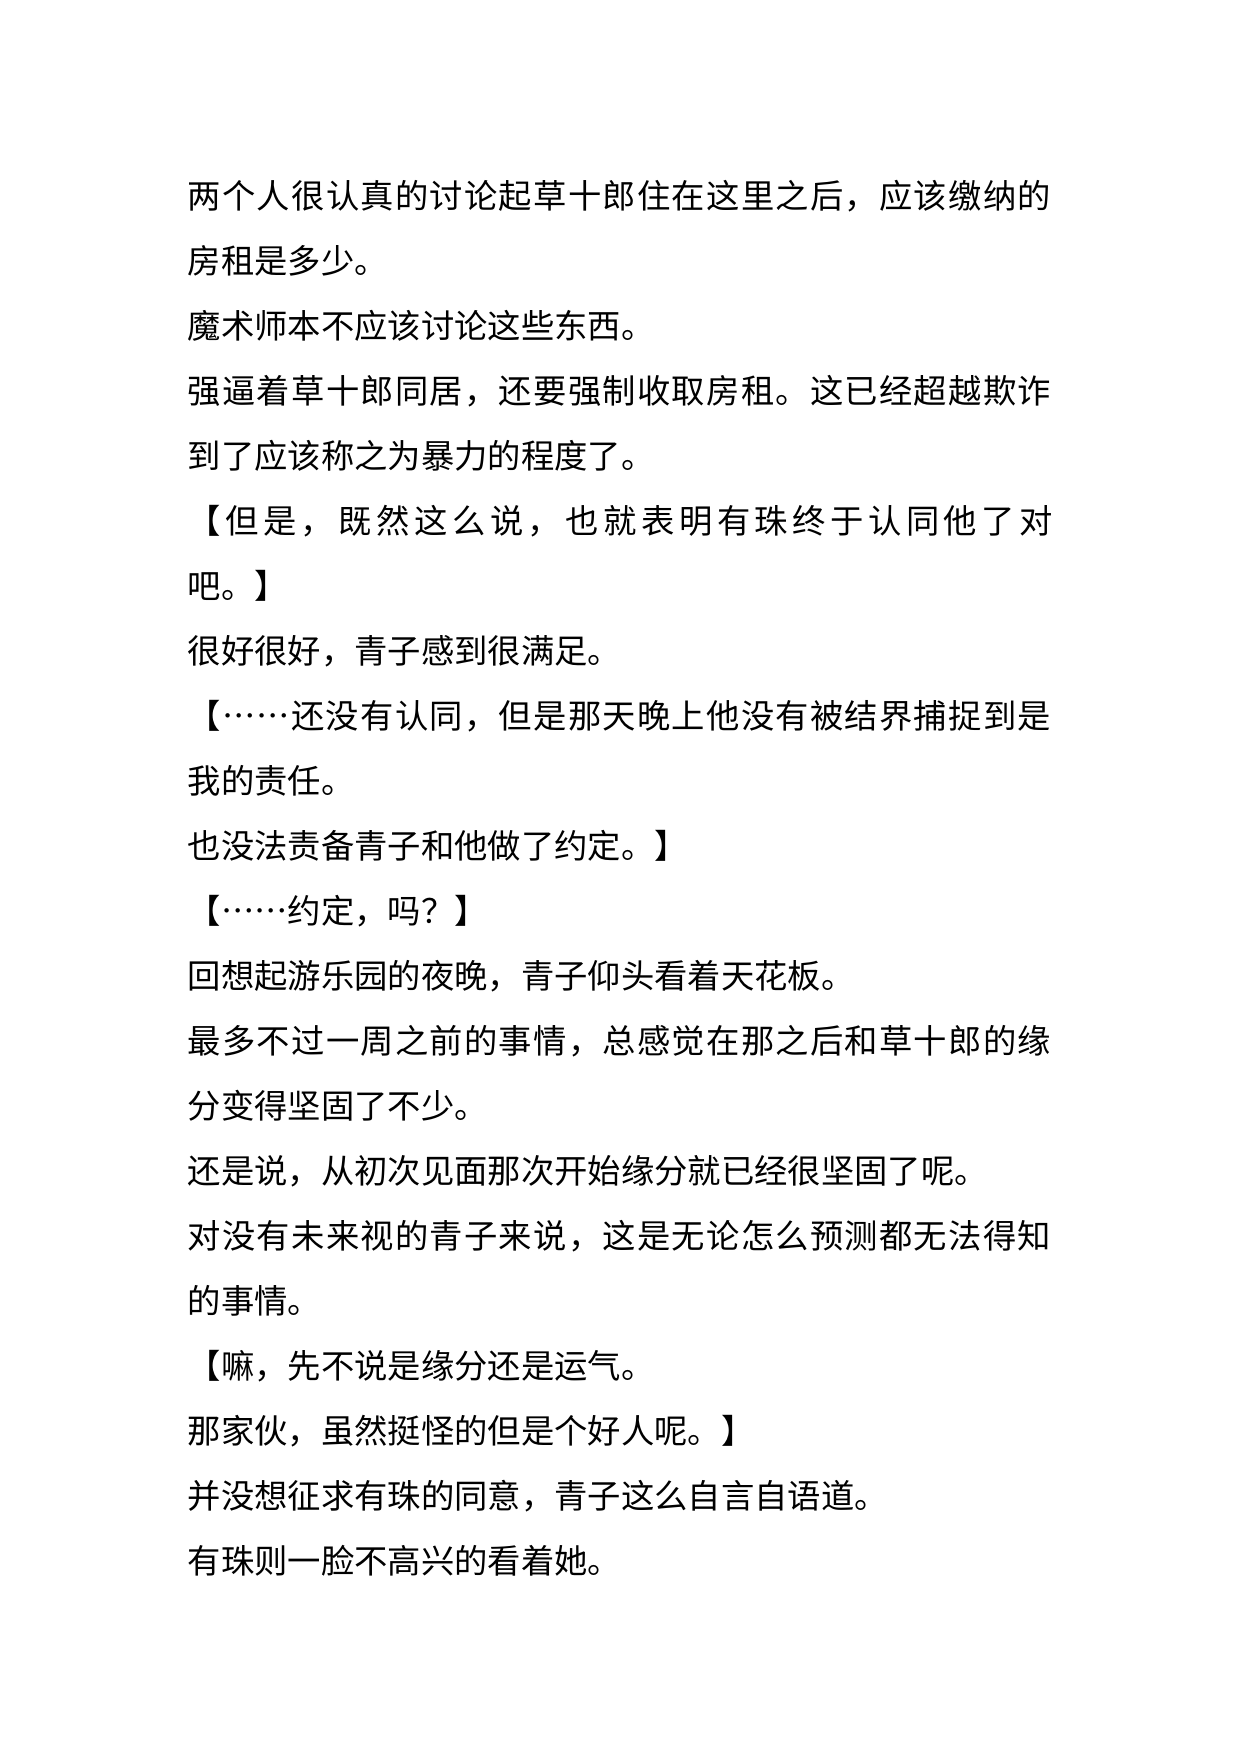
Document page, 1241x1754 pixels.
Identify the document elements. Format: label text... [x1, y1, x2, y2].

text 两个人很认真的讨论起草十郎住在这里之后，应该缴纳的房租是多少。 [187, 162, 1053, 292]
text 有珠则一脸不高兴的看着她。 [187, 1527, 1053, 1592]
text 还是说，从初次见面那次开始缘分就已经很坚固了呢。 [187, 1137, 1053, 1202]
text 强逼着草十郎同居，还要强制收取房租。这已经超越欺诈，到了应该称之为暴力的程度了。 [187, 357, 1053, 487]
text 回想起游乐园的夜晚，青子仰头看着天花板。 [187, 942, 1053, 1007]
text 魔术师本不应该讨论这些东西。 [187, 292, 1053, 357]
text 【嘛，先不说是缘分还是运气。 [187, 1332, 1053, 1397]
text 最多不过一周之前的事情，总感觉在那之后和草十郎的缘分变得坚固了不少。 [187, 1007, 1053, 1137]
text 那家伙，虽然挺怪的但是个好人呢。】 [187, 1397, 1053, 1462]
text 【但是，既然这么说，也就表明有珠终于认同他了对吧。】 [187, 487, 1053, 617]
text 【……约定，吗？】 [187, 877, 1053, 942]
text 【……还没有认同，但是那天晚上他没有被结界捕捉到是我的责任。 [187, 682, 1053, 812]
text 也没法责备青子和他做了约定。】 [187, 812, 1053, 877]
text 并没想征求有珠的同意，青子这么自言自语道。 [187, 1462, 1053, 1527]
text 对没有未来视的青子来说，这是无论怎么预测都无法得知的事情。 [187, 1202, 1053, 1332]
text 很好很好，青子感到很满足。 [187, 617, 1053, 682]
